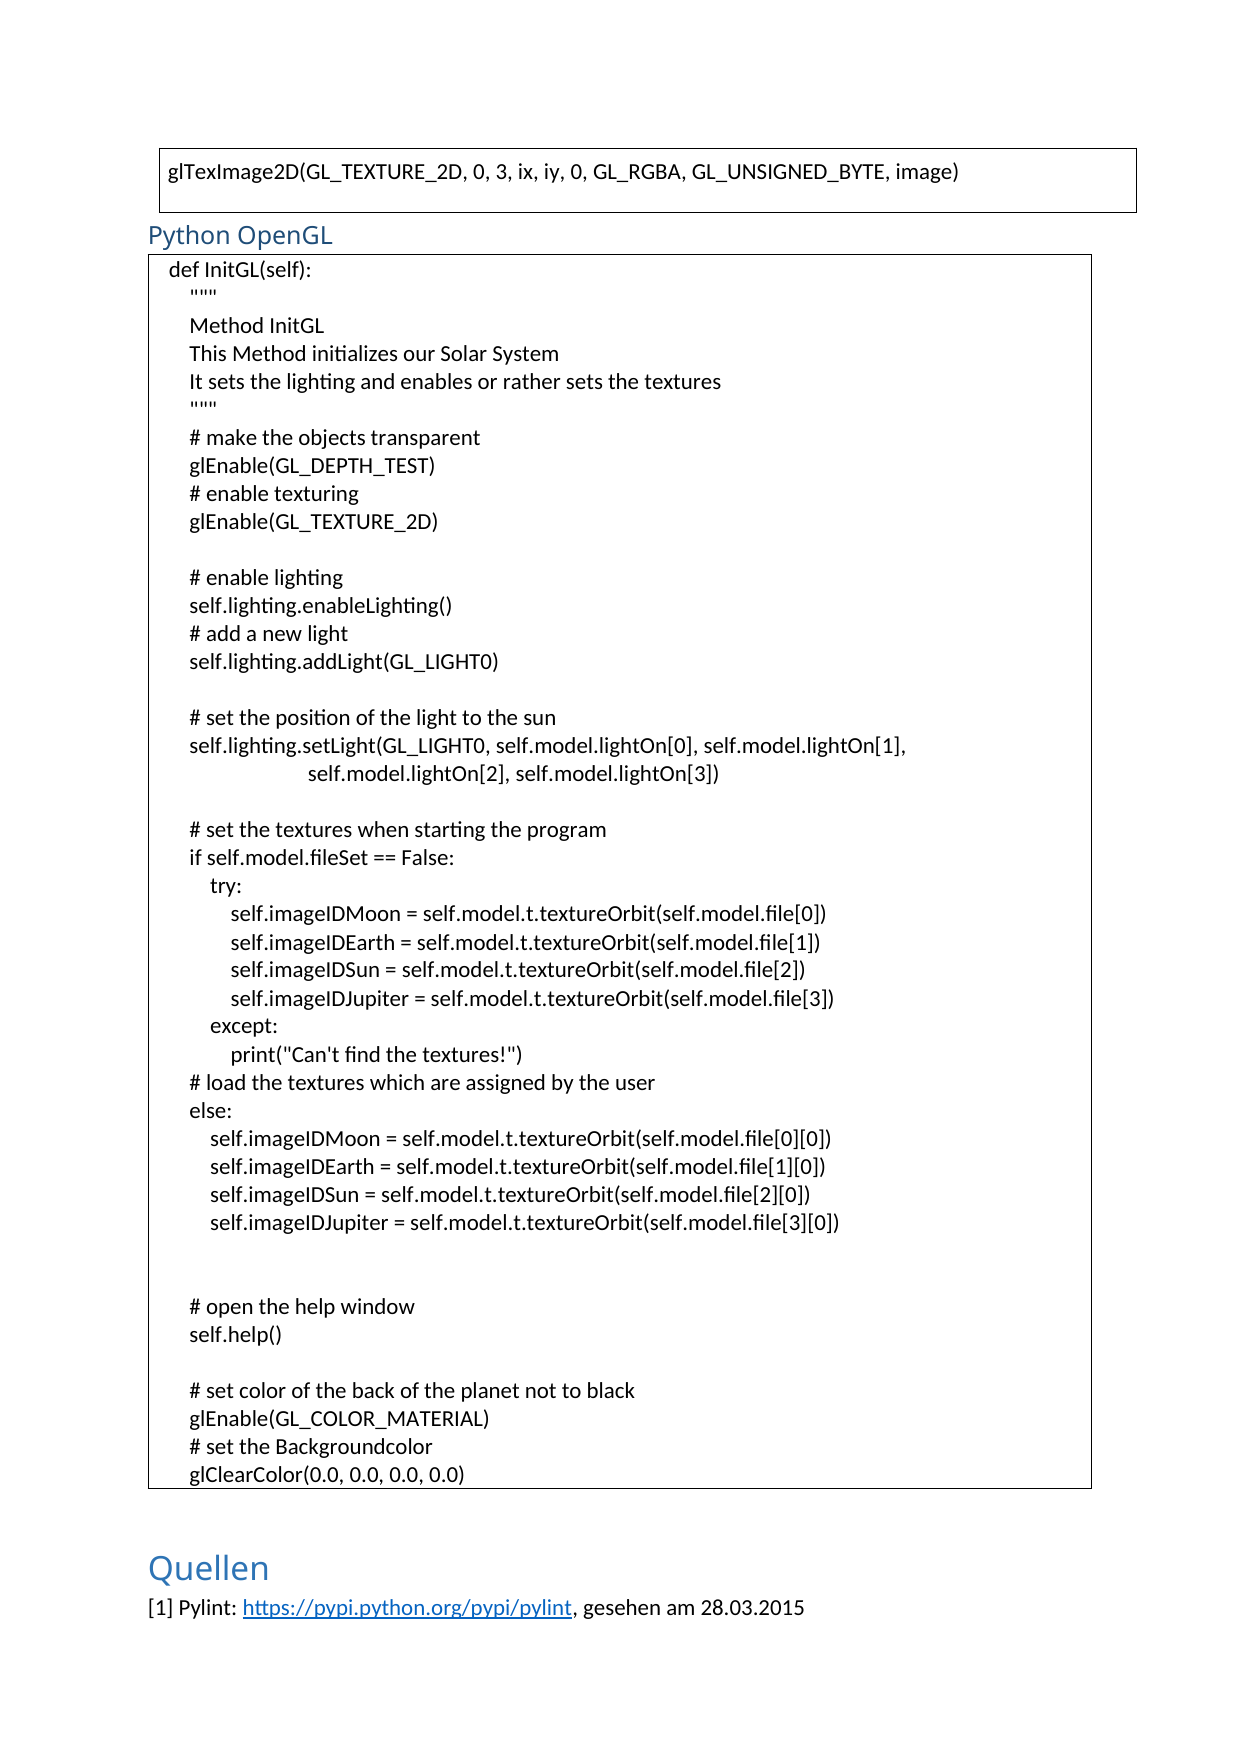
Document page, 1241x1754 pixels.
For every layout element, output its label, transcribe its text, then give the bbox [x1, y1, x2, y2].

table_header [160, 149, 1136, 212]
text [1] Pylint: https://pypi.python.org/pypi/pylint, gesehen am 28.03.2015 [148, 1593, 1093, 1621]
table_header def InitGL(self): """ Method InitGL This Method initializes our Solar System It sets the lighting and enables or rather sets the textures """ # make the objects transparent glEnable(GL_DEPTH_TEST) # enable texturing glEnable(GL_TEXTURE_2D) # enable lighting self.lighting.enableLighting() # add a new light self.lighting.addLight(GL_LIGHT0) # set the position of the light to the sun self.lighting.setLight(GL_LIGHT0, self.model.lightOn[0], self.model.lightOn[1], self.model.lightOn[2], self.model.lightOn[3]) # set the textures when starting the program if self.model.fileSet == False: try: self.imageIDMoon = self.model.t.textureOrbit(self.model.file[0]) self.imageIDEarth = self.model.t.textureOrbit(self.model.file[1]) self.imageIDSun = self.model.t.textureOrbit(self.model.file[2]) self.imageIDJupiter = self.model.t.textureOrbit(self.model.file[3]) except: print("Can't find the textures!") # load the textures which are assigned by the user else: self.imageIDMoon = self.model.t.textureOrbit(self.model.file[0][0]) self.imageIDEarth = self.model.t.textureOrbit(self.model.file[1][0]) self.imageIDSun = self.model.t.textureOrbit(self.model.file[2][0]) self.imageIDJupiter = self.model.t.textureOrbit(self.model.file[3][0]) # open the help window self.help() # set color of the back of the planet not to black glEnable(GL_COLOR_MATERIAL) # set the Backgroundcolor glClearColor(0.0, 0.0, 0.0, 0.0) [149, 255, 1091, 1488]
text Python OpenGL [148, 217, 1093, 251]
text Quellen [148, 1544, 1093, 1590]
